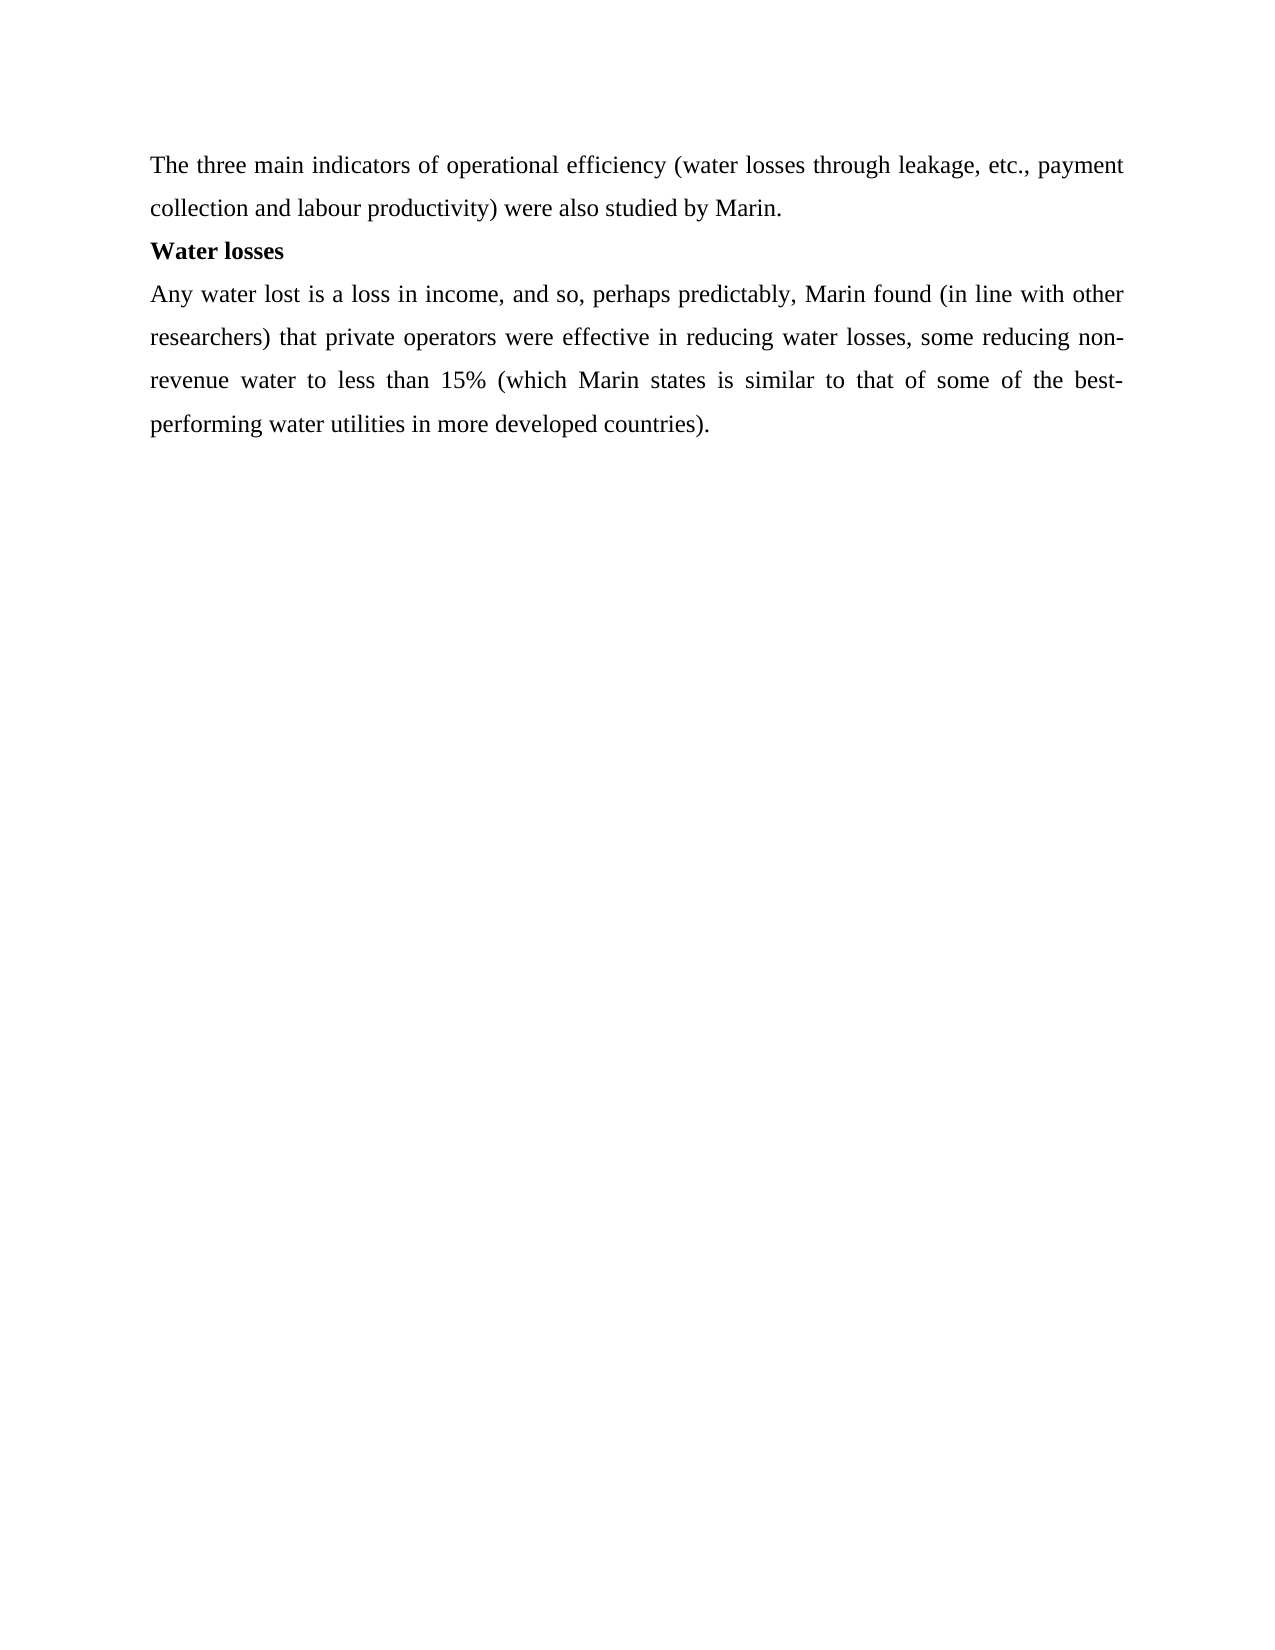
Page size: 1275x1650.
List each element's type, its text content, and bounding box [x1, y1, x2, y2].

text The three main indicators of operational efficiency (water losses through leakage, etc., payment collection and labour productivity) were also studied by Marin. [150, 150, 1125, 222]
text Water losses [150, 236, 1125, 265]
text Any water lost is a loss in income, and so, perhaps predictably, Marin found (in line with other researchers) that private operators were effective in reducing water losses, some reducing non-revenue water to less than 15% (which Marin states is similar to that of some of the best-performing water utilities in more developed countries). [150, 279, 1125, 437]
